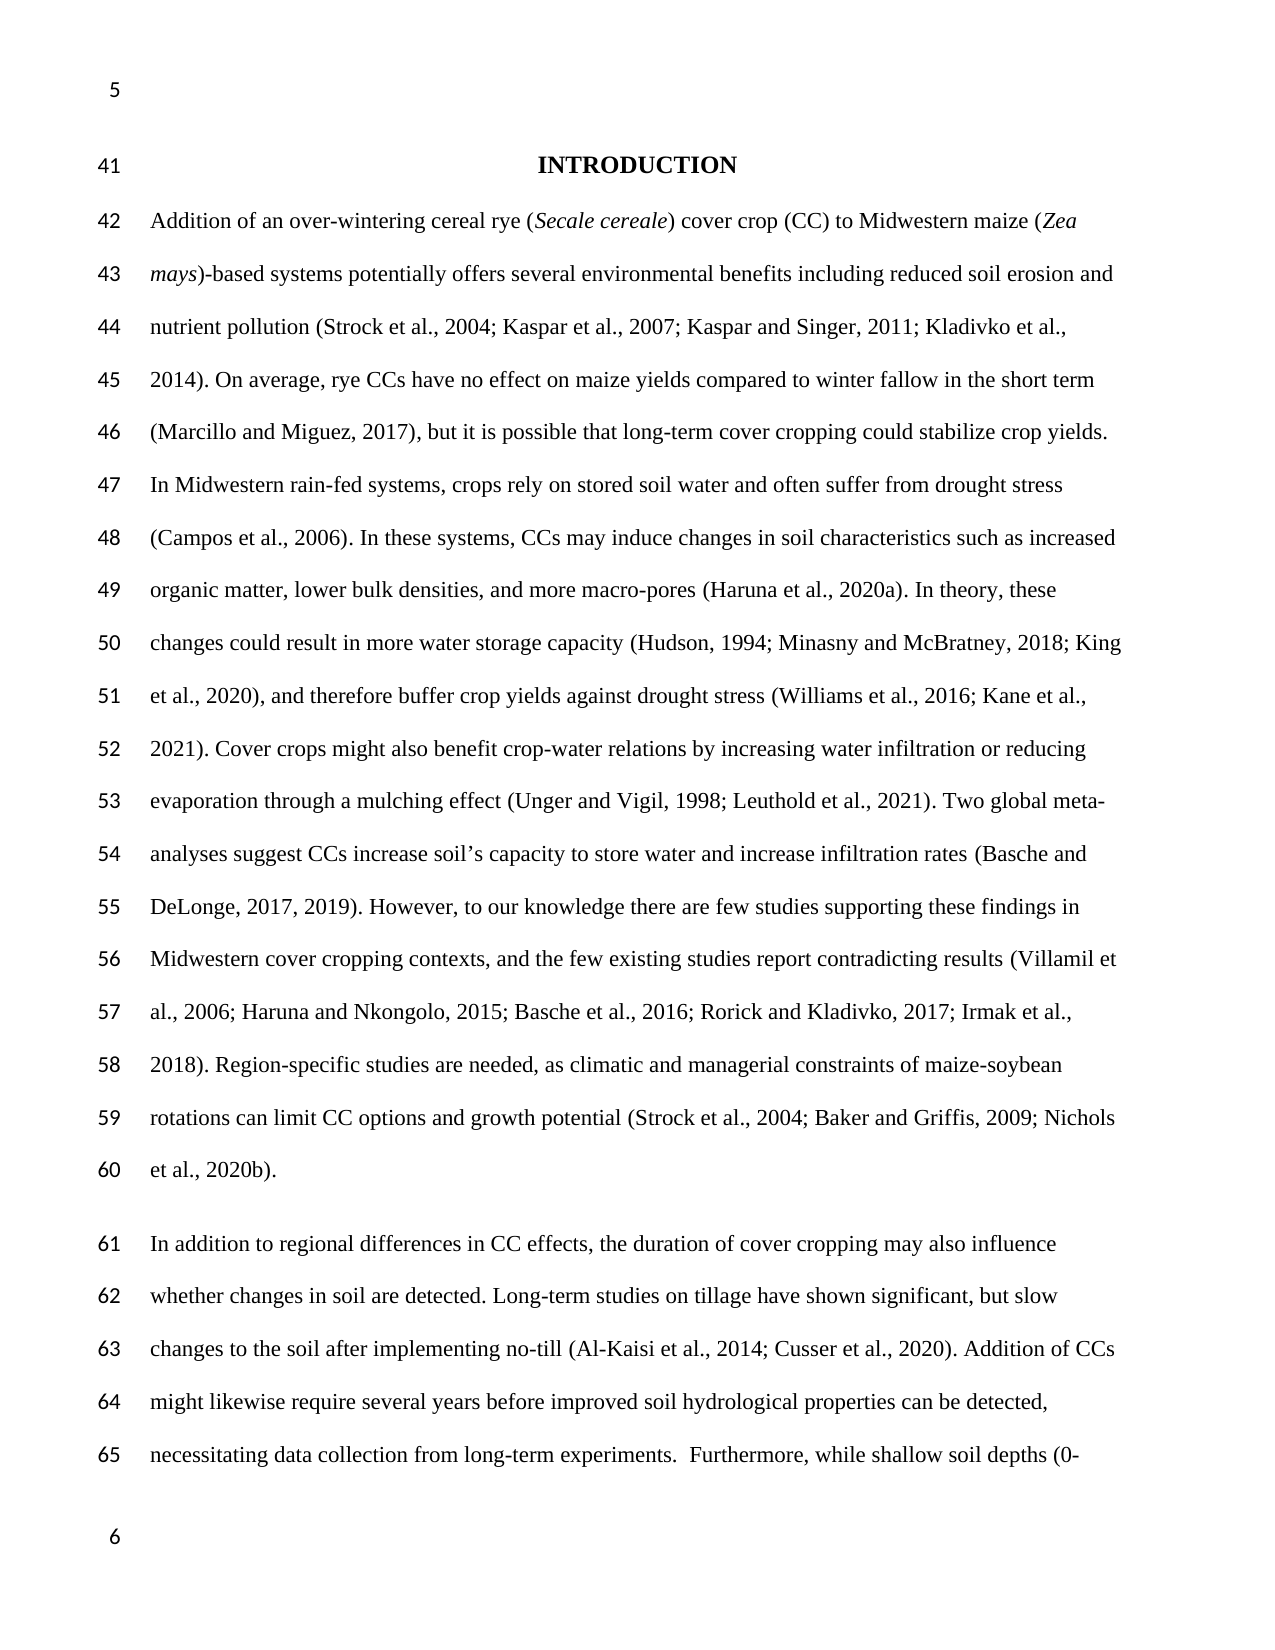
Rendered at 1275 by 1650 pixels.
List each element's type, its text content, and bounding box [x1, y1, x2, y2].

text Addition of an over-wintering cereal rye (Secale cereale) cover crop (CC) to Midwestern maize (Zea mays)-based systems potentially offers several environmental benefits including reduced soil erosion and nutrient pollution (Strock et al., 2004; Kaspar et al., 2007; Kaspar and Singer, 2011; Kladivko et al., 2014). On average, rye CCs have no effect on maize yields compared to winter fallow in the short term (Marcillo and Miguez, 2017), but it is possible that long-term cover cropping could stabilize crop yields. In Midwestern rain-fed systems, crops rely on stored soil water and often suffer from drought stress (Campos et al., 2006). In these systems, CCs may induce changes in soil characteristics such as increased organic matter, lower bulk densities, and more macro-pores (Haruna et al., 2020a). In theory, these changes could result in more water storage capacity (Hudson, 1994; Minasny and McBratney, 2018; King et al., 2020), and therefore buffer crop yields against drought stress (Williams et al., 2016; Kane et al., 2021). Cover crops might also benefit crop-water relations by increasing water infiltration or reducing evaporation through a mulching effect (Unger and Vigil, 1998; Leuthold et al., 2021). Two global meta-analyses suggest CCs increase soil’s capacity to store water and increase infiltration rates (Basche and DeLonge, 2017, 2019). However, to our knowledge there are few studies supporting these findings in Midwestern cover cropping contexts, and the few existing studies report contradicting results (Villamil et al., 2006; Haruna and Nkongolo, 2015; Basche et al., 2016; Rorick and Kladivko, 2017; Irmak et al., 2018). Region-specific studies are needed, as climatic and managerial constraints of maize-soybean rotations can limit CC options and growth potential (Strock et al., 2004; Baker and Griffis, 2009; Nichols et al., 2020b). [150, 207, 1125, 1183]
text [150, 1230, 1125, 1467]
text Introduction [150, 150, 1125, 179]
